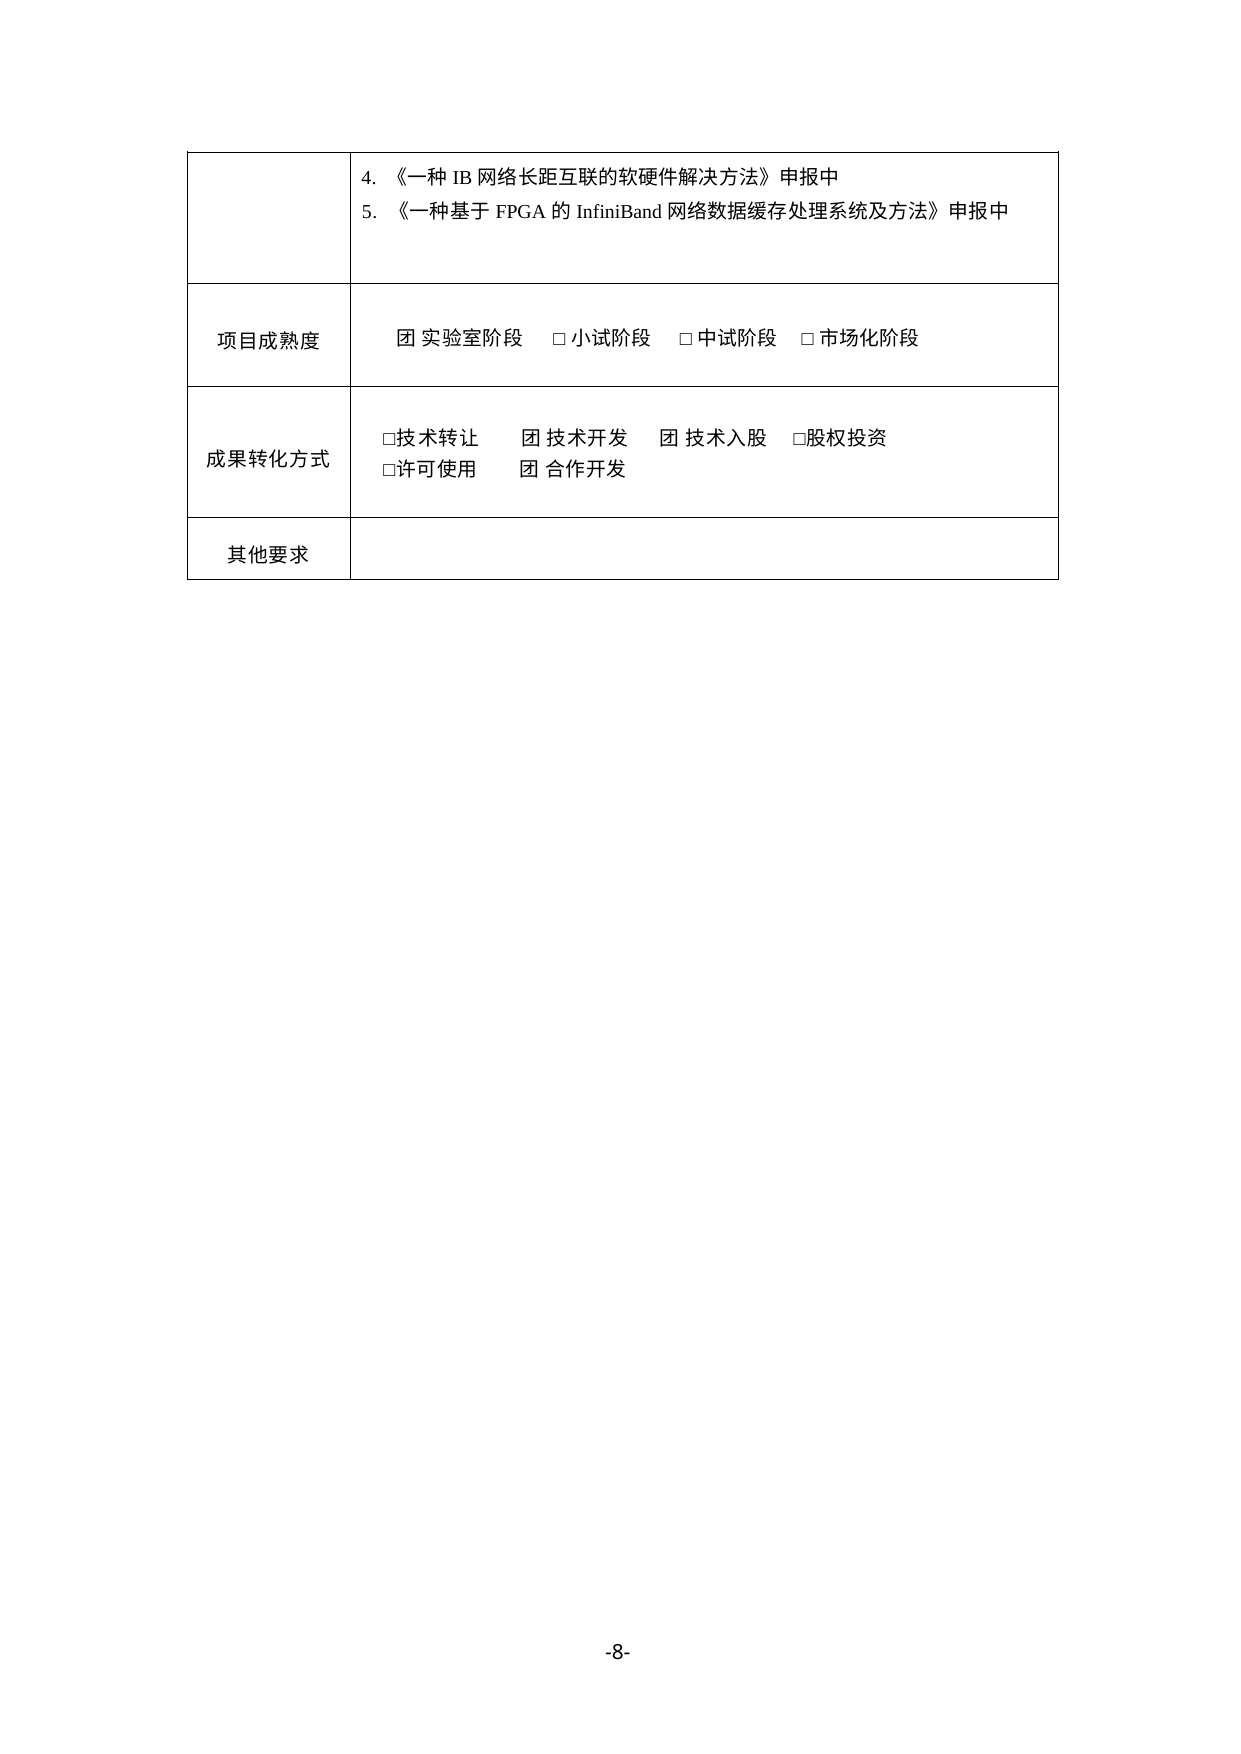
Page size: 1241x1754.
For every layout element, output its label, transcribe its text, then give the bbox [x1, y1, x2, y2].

table_cell 其他要求 [188, 518, 350, 579]
table_header 4. 《一种 IB 网络长距互联的软硬件解决方法》申报中 5. 《一种基于 FPGA 的 InfiniBand 网络数据缓存处理系统及方法》申报中 [351, 153, 1058, 282]
table_cell 团 实验室阶段 □ 小试阶段 □ 中试阶段 □ 市场化阶段 [351, 284, 1058, 386]
table_cell □技术转让 团 技术开发 团 技术入股 □股权投资 □许可使用 团 合作开发 [351, 387, 1058, 517]
table_cell 成果转化方式 [188, 387, 350, 517]
table_header [188, 153, 350, 282]
table_cell [351, 518, 1058, 579]
table_cell 项目成熟度 [188, 284, 350, 386]
